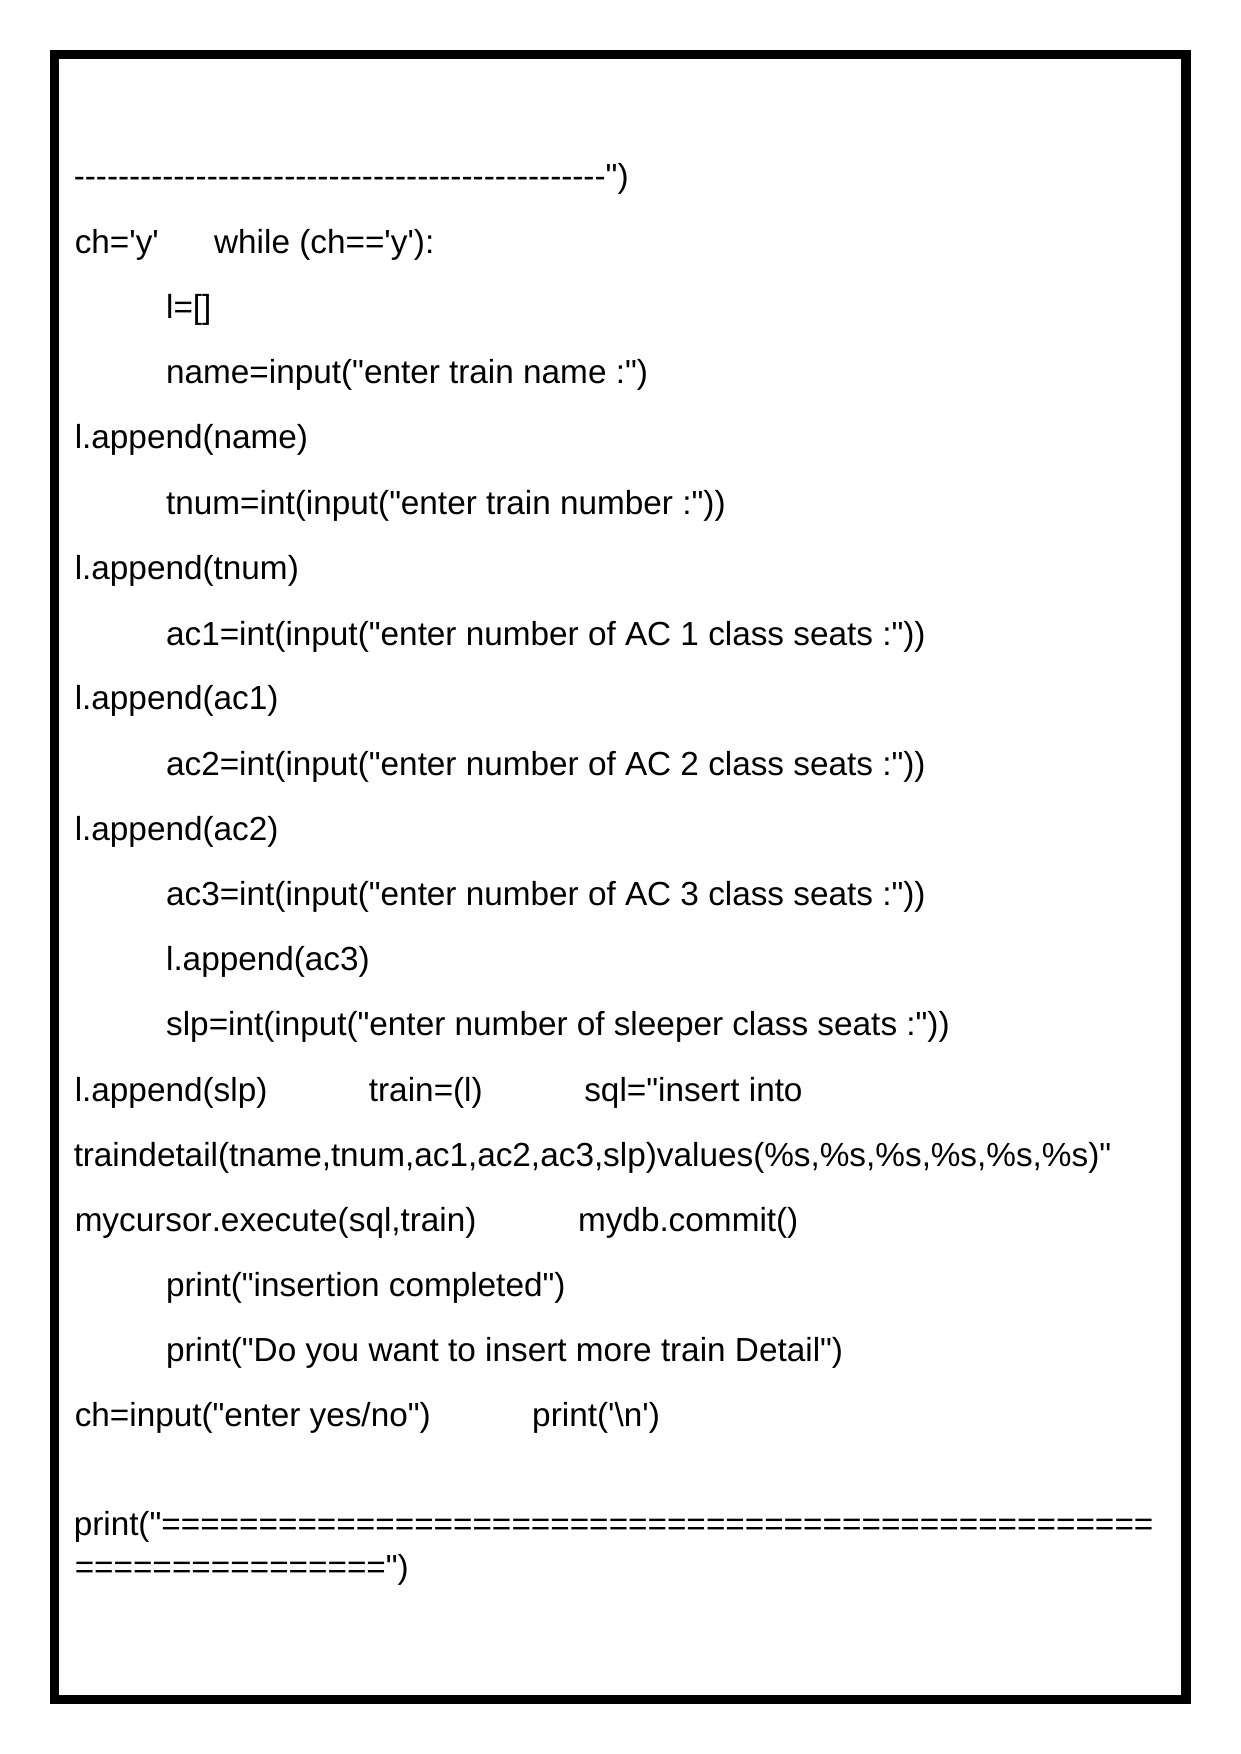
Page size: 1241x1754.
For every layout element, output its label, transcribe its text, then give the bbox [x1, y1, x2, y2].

text print("insertion completed") [73, 1265, 1175, 1303]
text print("=================================================== ================") [73, 1504, 1175, 1586]
text l=[] [73, 287, 1175, 326]
text traindetail(tname,tnum,ac1,ac2,ac3,slp)values(%s,%s,%s,%s,%s,%s)" mycursor.execute(sql,train) mydb.commit() [73, 1135, 1113, 1238]
text name=input("enter train name :") l.append(name) [73, 352, 893, 456]
text ac2=int(input("enter number of AC 2 class seats :")) l.append(ac2) [73, 743, 1141, 847]
text ------------------------------------------------") ch='y' while (ch=='y'): [73, 157, 631, 260]
text ac1=int(input("enter number of AC 1 class seats :")) l.append(ac1) [73, 613, 1141, 717]
text ac3=int(input("enter number of AC 3 class seats :")) [73, 874, 1175, 913]
text l.append(ac3) [73, 939, 1175, 978]
text slp=int(input("enter number of sleeper class seats :")) l.append(slp) train=(l) sql="insert into [73, 1004, 951, 1108]
text tnum=int(input("enter train number :")) l.append(tnum) [73, 483, 961, 587]
text print("Do you want to insert more train Detail") ch=input("enter yes/no") print('\n') [73, 1330, 845, 1433]
